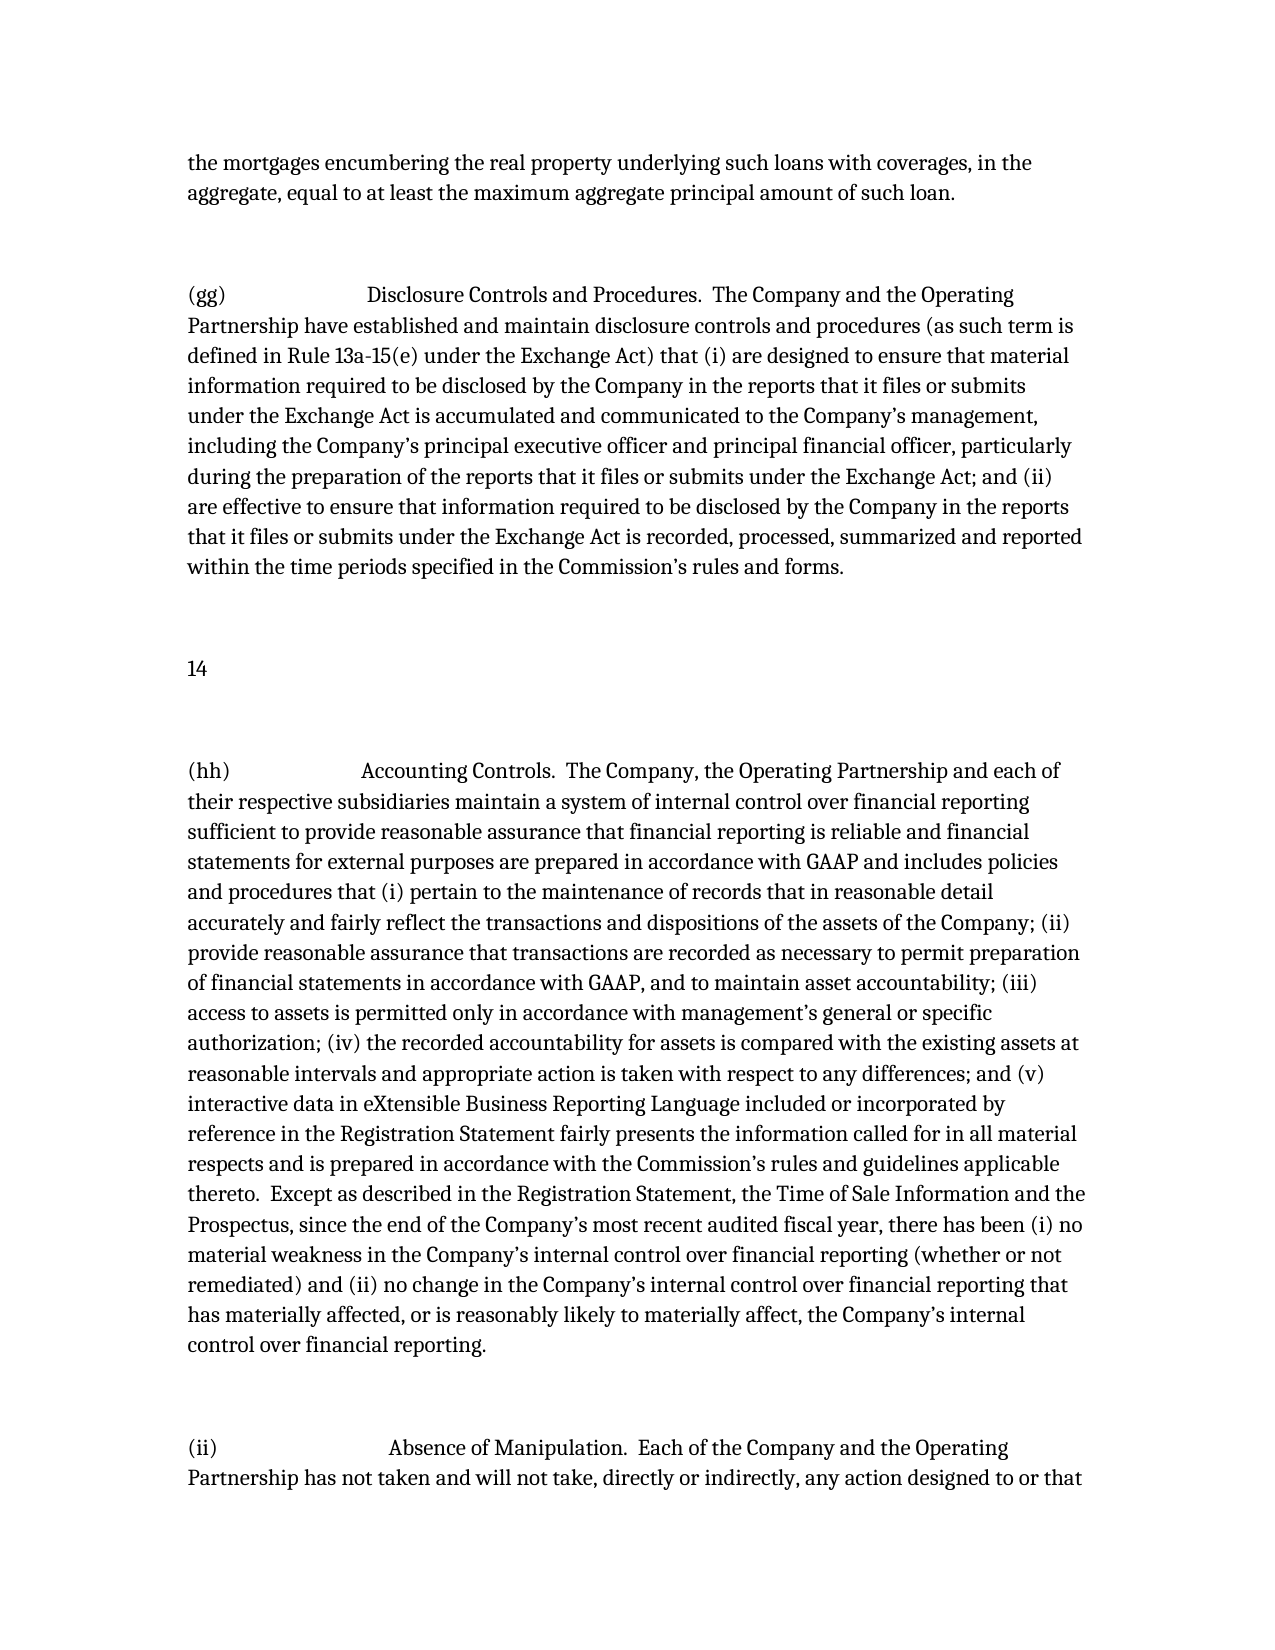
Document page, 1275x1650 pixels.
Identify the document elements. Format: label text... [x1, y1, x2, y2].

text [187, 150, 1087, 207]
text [187, 1434, 1087, 1491]
text (gg) Disclosure Controls and Procedures. The Company and the Operating Partnership have established and maintain disclosure controls and procedures (as such term is defined in Rule 13a-15(e) under the Exchange Act) that (i) are designed to ensure that material information required to be disclosed by the Company in the reports that it files or submits under the Exchange Act is accumulated and communicated to the Company’s management, including the Company’s principal executive officer and principal financial officer, particularly during the preparation of the reports that it files or submits under the Exchange Act; and (ii) are effective to ensure that information required to be disclosed by the Company in the reports that it files or submits under the Exchange Act is recorded, processed, summarized and reported within the time periods specified in the Commission’s rules and forms. [187, 282, 1087, 581]
text (hh) Accounting Controls. The Company, the Operating Partnership and each of their respective subsidiaries maintain a system of internal control over financial reporting sufficient to provide reasonable assurance that financial reporting is reliable and financial statements for external purposes are prepared in accordance with GAAP and includes policies and procedures that (i) pertain to the maintenance of records that in reasonable detail accurately and fairly reflect the transactions and dispositions of the assets of the Company; (ii) provide reasonable assurance that transactions are recorded as necessary to permit preparation of financial statements in accordance with GAAP, and to maintain asset accountability; (iii) access to assets is permitted only in accordance with management’s general or specific authorization; (iv) the recorded accountability for assets is compared with the existing assets at reasonable intervals and appropriate action is taken with respect to any differences; and (v) interactive data in eXtensible Business Reporting Language included or incorporated by reference in the Registration Statement fairly presents the information called for in all material respects and is prepared in accordance with the Commission’s rules and guidelines applicable thereto. Except as described in the Registration Statement, the Time of Sale Information and the Prospectus, since the end of the Company’s most recent audited fiscal year, there has been (i) no material weakness in the Company’s internal control over financial reporting (whether or not remediated) and (ii) no change in the Company’s internal control over financial reporting that has materially affected, or is reasonably likely to materially affect, the Company’s internal control over financial reporting. [187, 758, 1087, 1359]
text 14 [187, 656, 1087, 683]
